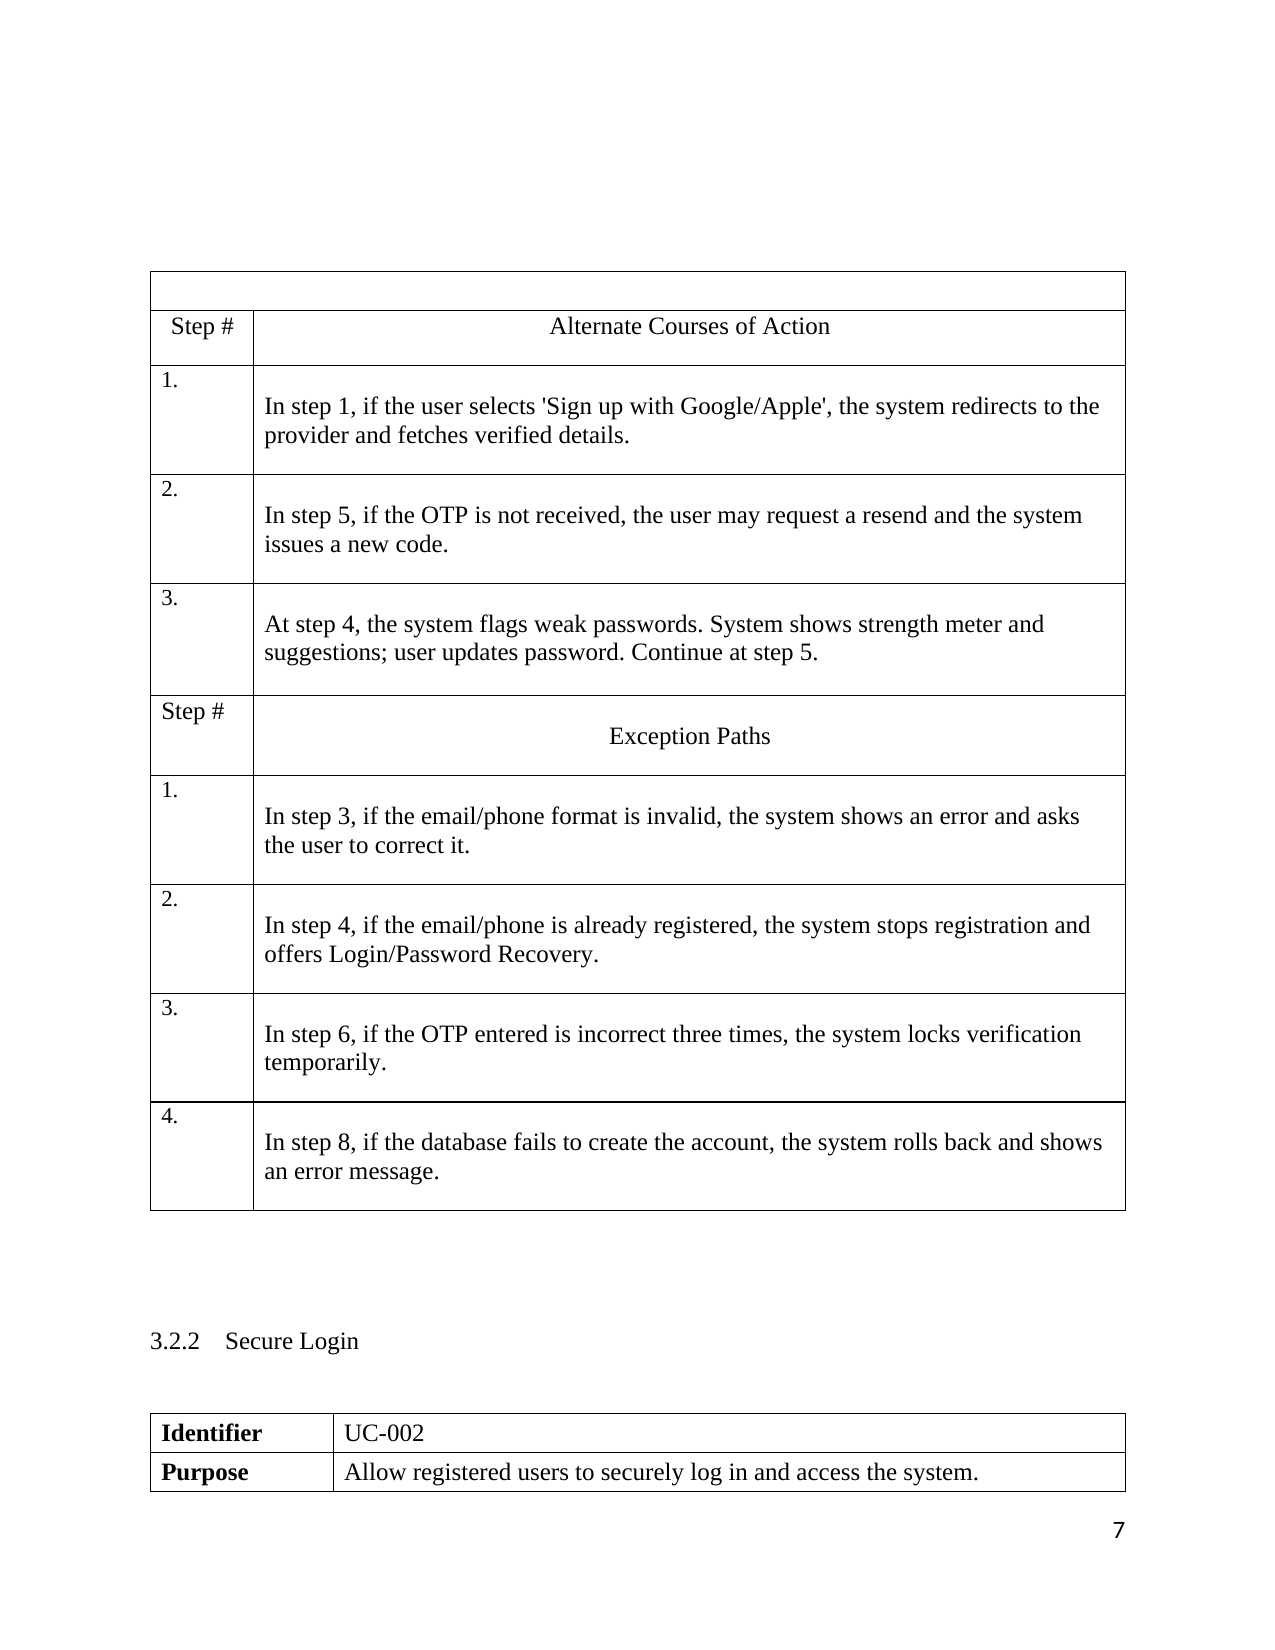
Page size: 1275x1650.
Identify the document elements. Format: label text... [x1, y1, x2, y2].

table_cell 3. [151, 994, 253, 1101]
table_cell 1. [151, 366, 253, 474]
subtitle 3.2.2 Secure Login [150, 1326, 1125, 1355]
table_cell Exception Paths [254, 696, 1125, 775]
table_cell In step 6, if the OTP entered is incorrect three times, the system locks verification temporarily. [254, 994, 1125, 1101]
table_cell Allow registered users to securely log in and access the system. [334, 1453, 1125, 1491]
table_cell 3. [151, 584, 253, 695]
table_cell 4. [151, 1103, 253, 1210]
table_cell Step # [151, 696, 253, 775]
table_cell In step 8, if the database fails to create the account, the system rolls back and shows an error message. [254, 1103, 1125, 1210]
table_cell 1. [151, 776, 253, 884]
table_header UC-002 [334, 1414, 1125, 1452]
table_cell In step 1, if the user selects 'Sign up with Google/Apple', the system redirects to the provider and fetches verified details. [254, 366, 1125, 474]
table_cell In step 4, if the email/phone is already registered, the system stops registration and offers Login/Password Recovery. [254, 885, 1125, 992]
table_cell In step 5, if the OTP is not received, the user may request a resend and the system issues a new code. [254, 475, 1125, 582]
table_cell Step # [151, 311, 253, 365]
table_header Identifier [151, 1414, 333, 1452]
table_cell At step 4, the system flags weak passwords. System shows strength meter and suggestions; user updates password. Continue at step 5. [254, 584, 1125, 695]
table_cell Purpose [151, 1453, 333, 1491]
table_cell 2. [151, 885, 253, 992]
table_cell 2. [151, 475, 253, 582]
table_cell In step 3, if the email/phone format is invalid, the system shows an error and asks the user to correct it. [254, 776, 1125, 884]
table_cell Alternate Courses of Action [254, 311, 1125, 365]
table_cell [151, 272, 1125, 310]
